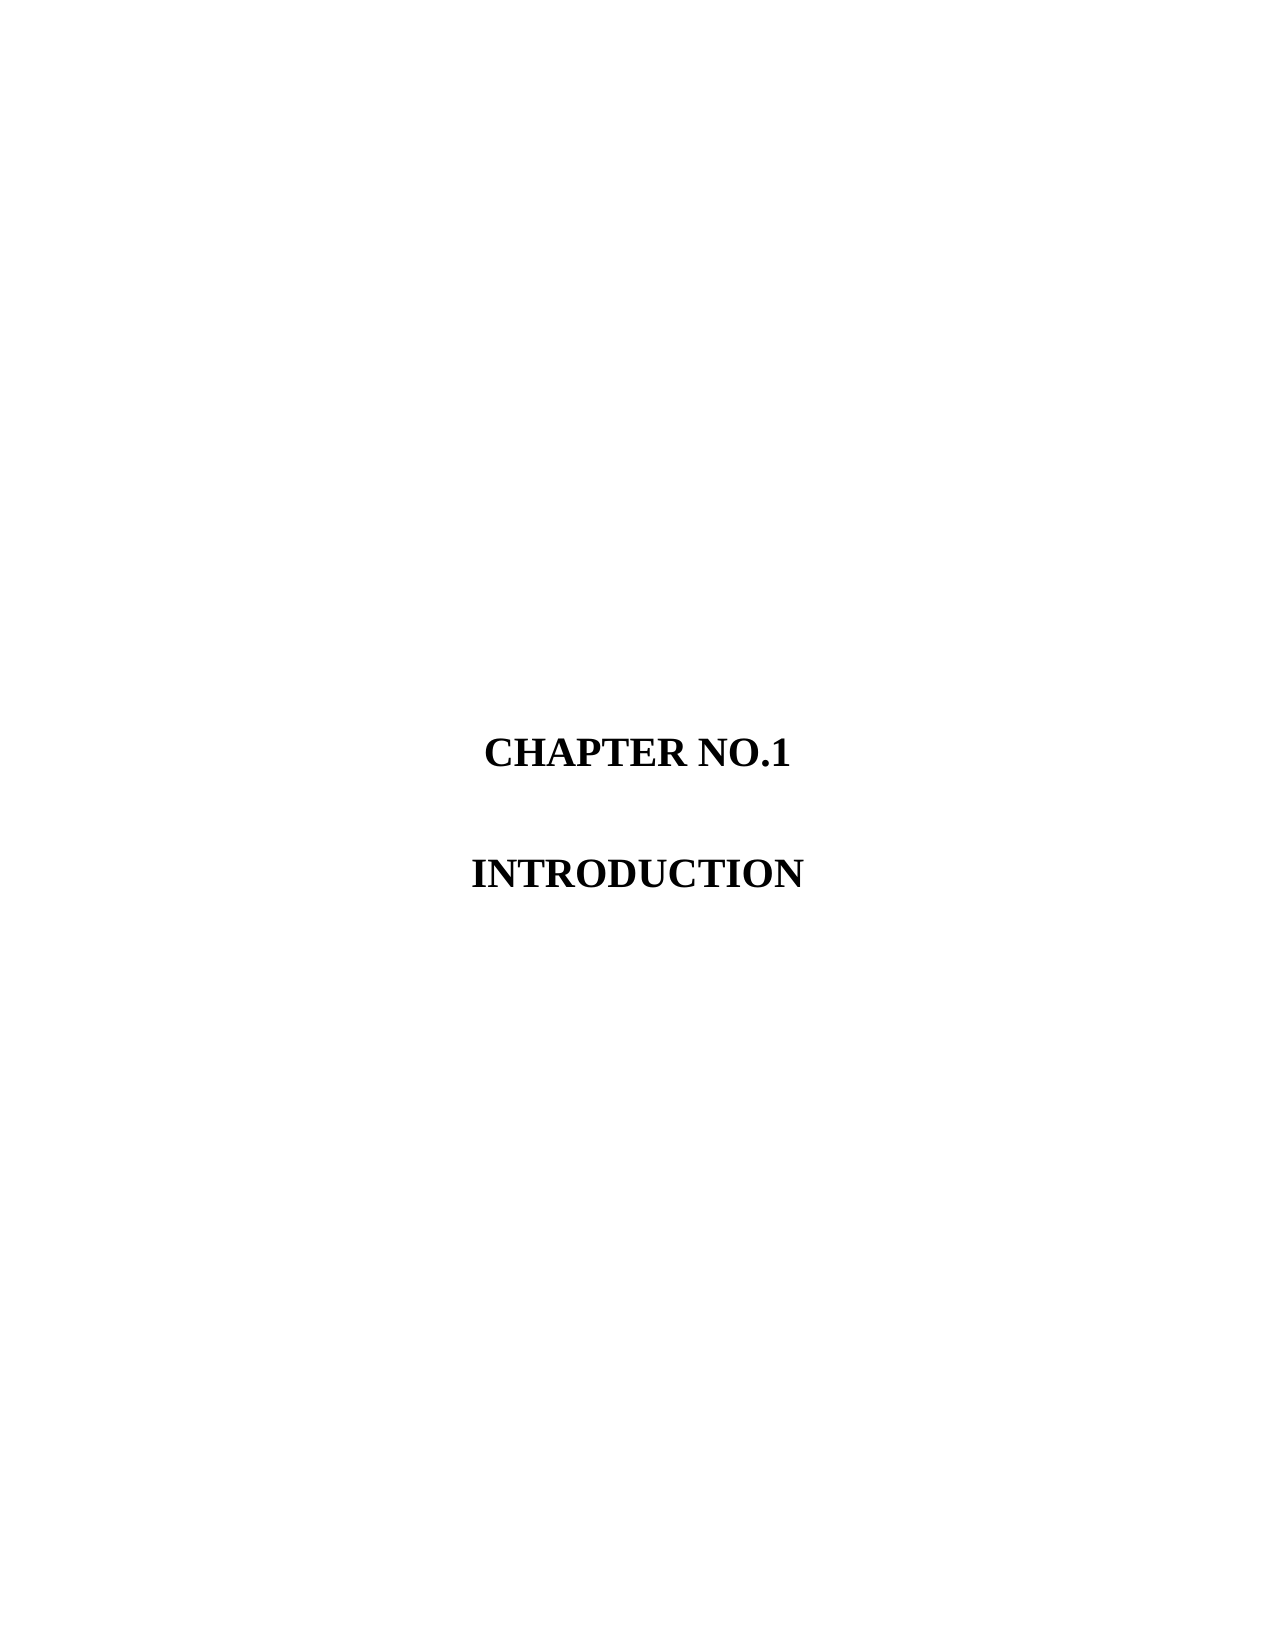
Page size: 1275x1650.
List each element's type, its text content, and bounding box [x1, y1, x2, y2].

text INTRODUCTION [150, 848, 1125, 896]
text CHAPTER NO.1 [150, 727, 1125, 775]
